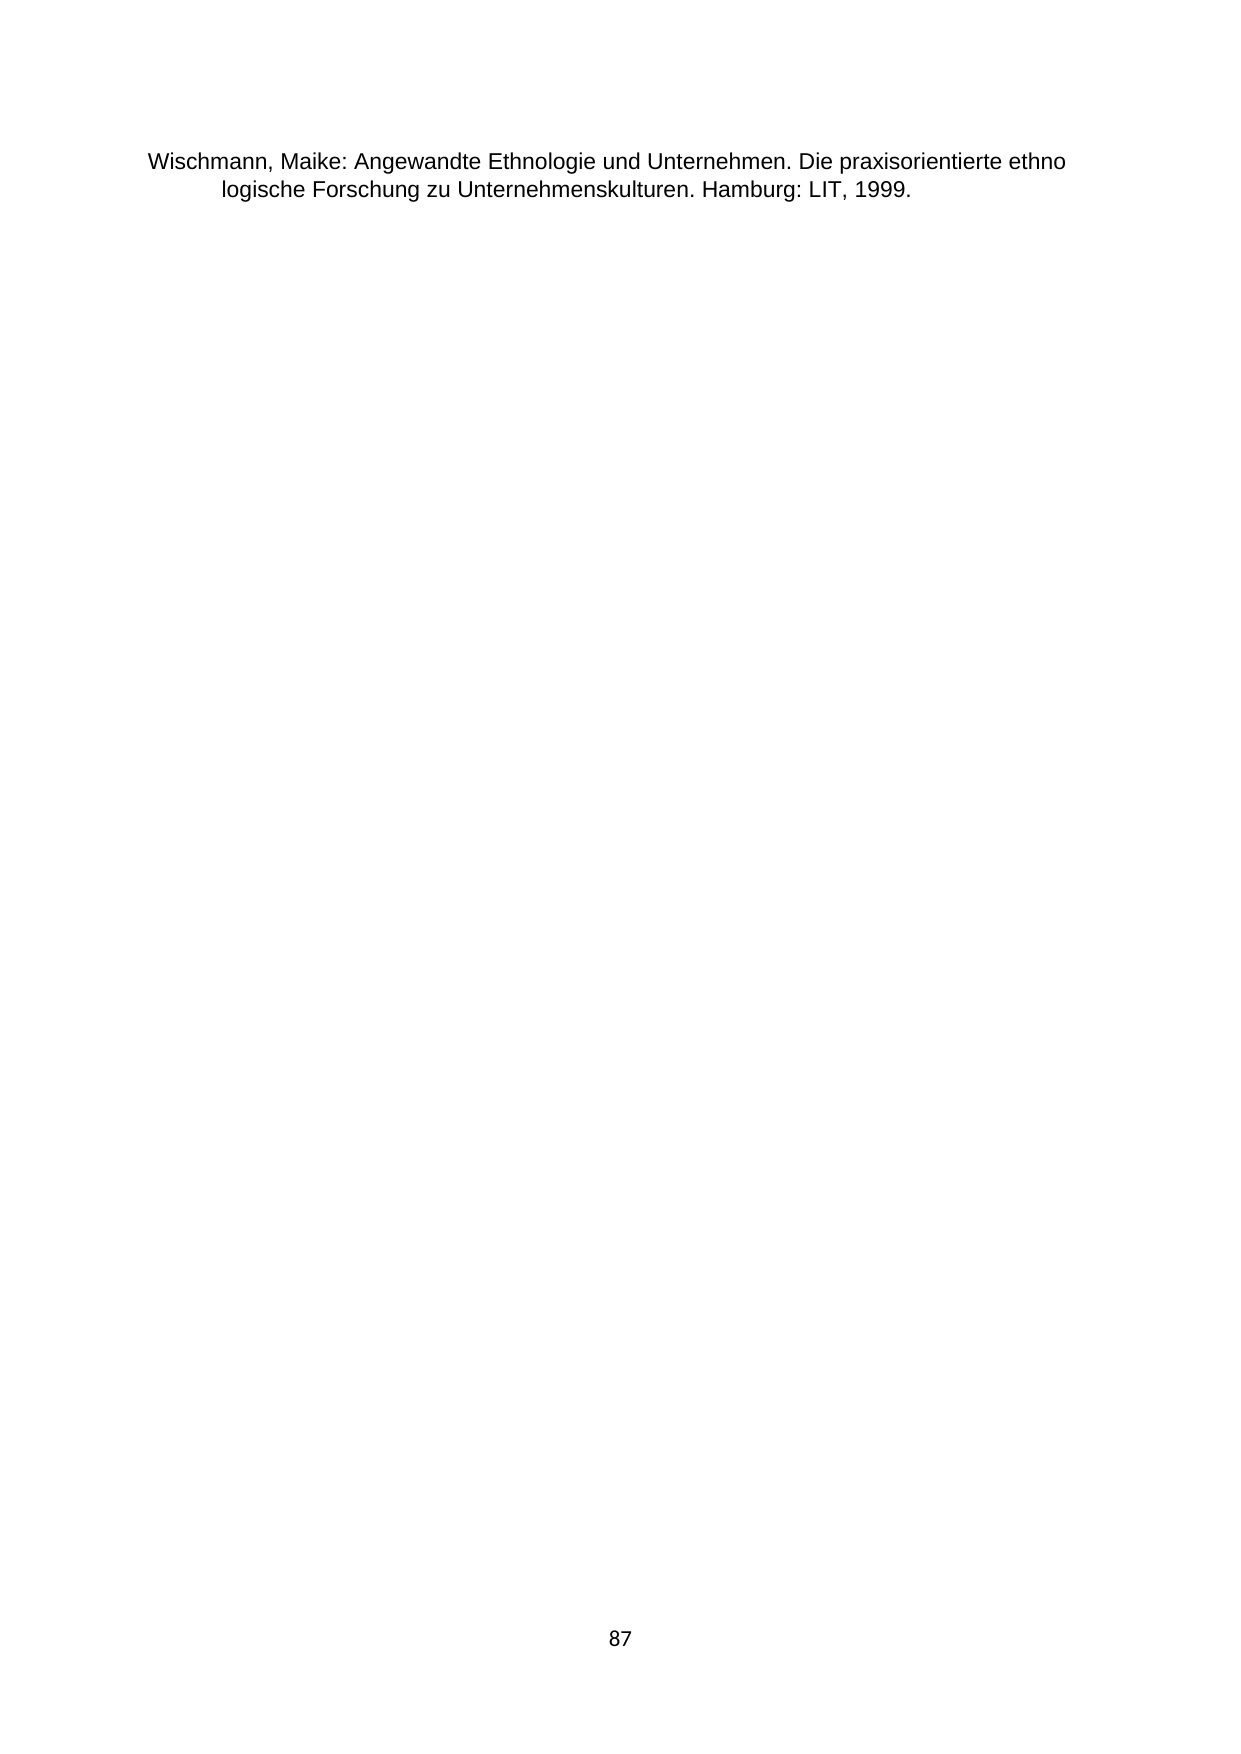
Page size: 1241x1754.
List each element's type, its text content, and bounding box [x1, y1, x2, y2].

text Wischmann, Maike: Angewandte Ethnologie und Unternehmen. Die praxisorientierte ethno logische Forschung zu Unternehmenskulturen. Hamburg: LIT, 1999. [148, 148, 1093, 202]
